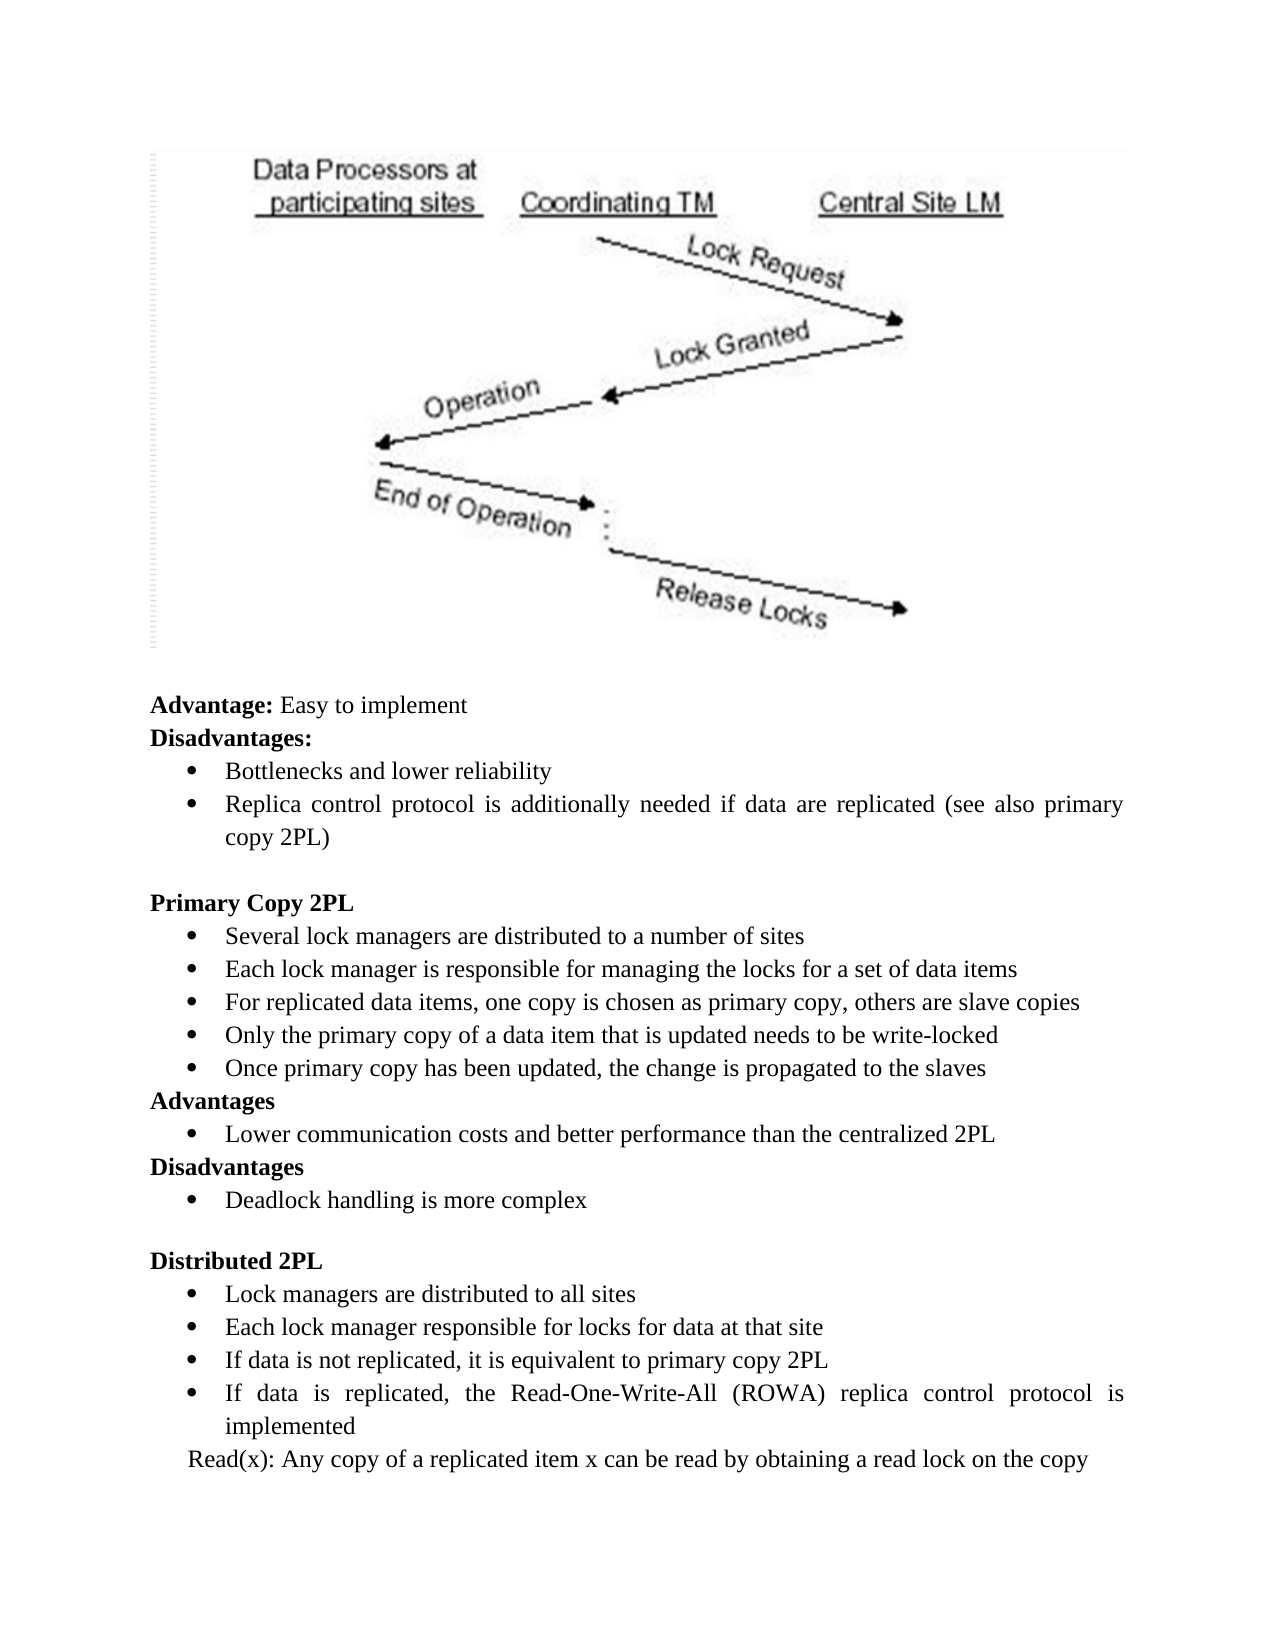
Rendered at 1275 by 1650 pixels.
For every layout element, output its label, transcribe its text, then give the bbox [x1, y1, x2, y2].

picture [150, 150, 1125, 652]
text Disadvantages [150, 1152, 1125, 1181]
list Each lock manager responsible for locks for data at that site [187, 1312, 1125, 1341]
list Only the primary copy of a data item that is updated needs to be write-locked [187, 1020, 1125, 1049]
list Several lock managers are distributed to a number of sites [187, 921, 1125, 950]
list Lower communication costs and better performance than the centralized 2PL [187, 1119, 1125, 1148]
list If data is replicated, the Read-One-Write-All (ROWA) replica control protocol is implemented [187, 1378, 1125, 1440]
list For replicated data items, one copy is chosen as primary copy, others are slave copies [187, 987, 1125, 1016]
text Advantage: Easy to implement [150, 690, 1125, 719]
text Distributed 2PL [150, 1246, 1125, 1275]
list Lock managers are distributed to all sites [187, 1279, 1125, 1308]
list Deadlock handling is more complex [187, 1185, 1125, 1214]
text Primary Copy 2PL [150, 888, 1125, 917]
text Advantages [150, 1086, 1125, 1115]
text Read(x): Any copy of a replicated item x can be read by obtaining a read lock on the copy [187, 1444, 1125, 1473]
list Once primary copy has been updated, the change is propagated to the slaves [187, 1053, 1125, 1082]
list If data is not replicated, it is equivalent to primary copy 2PL [187, 1345, 1125, 1374]
list Replica control protocol is additionally needed if data are replicated (see also primary copy 2PL) [187, 789, 1125, 851]
text Disadvantages: [150, 723, 1125, 752]
list Each lock manager is responsible for managing the locks for a set of data items [187, 954, 1125, 983]
list Bottlenecks and lower reliability [187, 756, 1125, 785]
